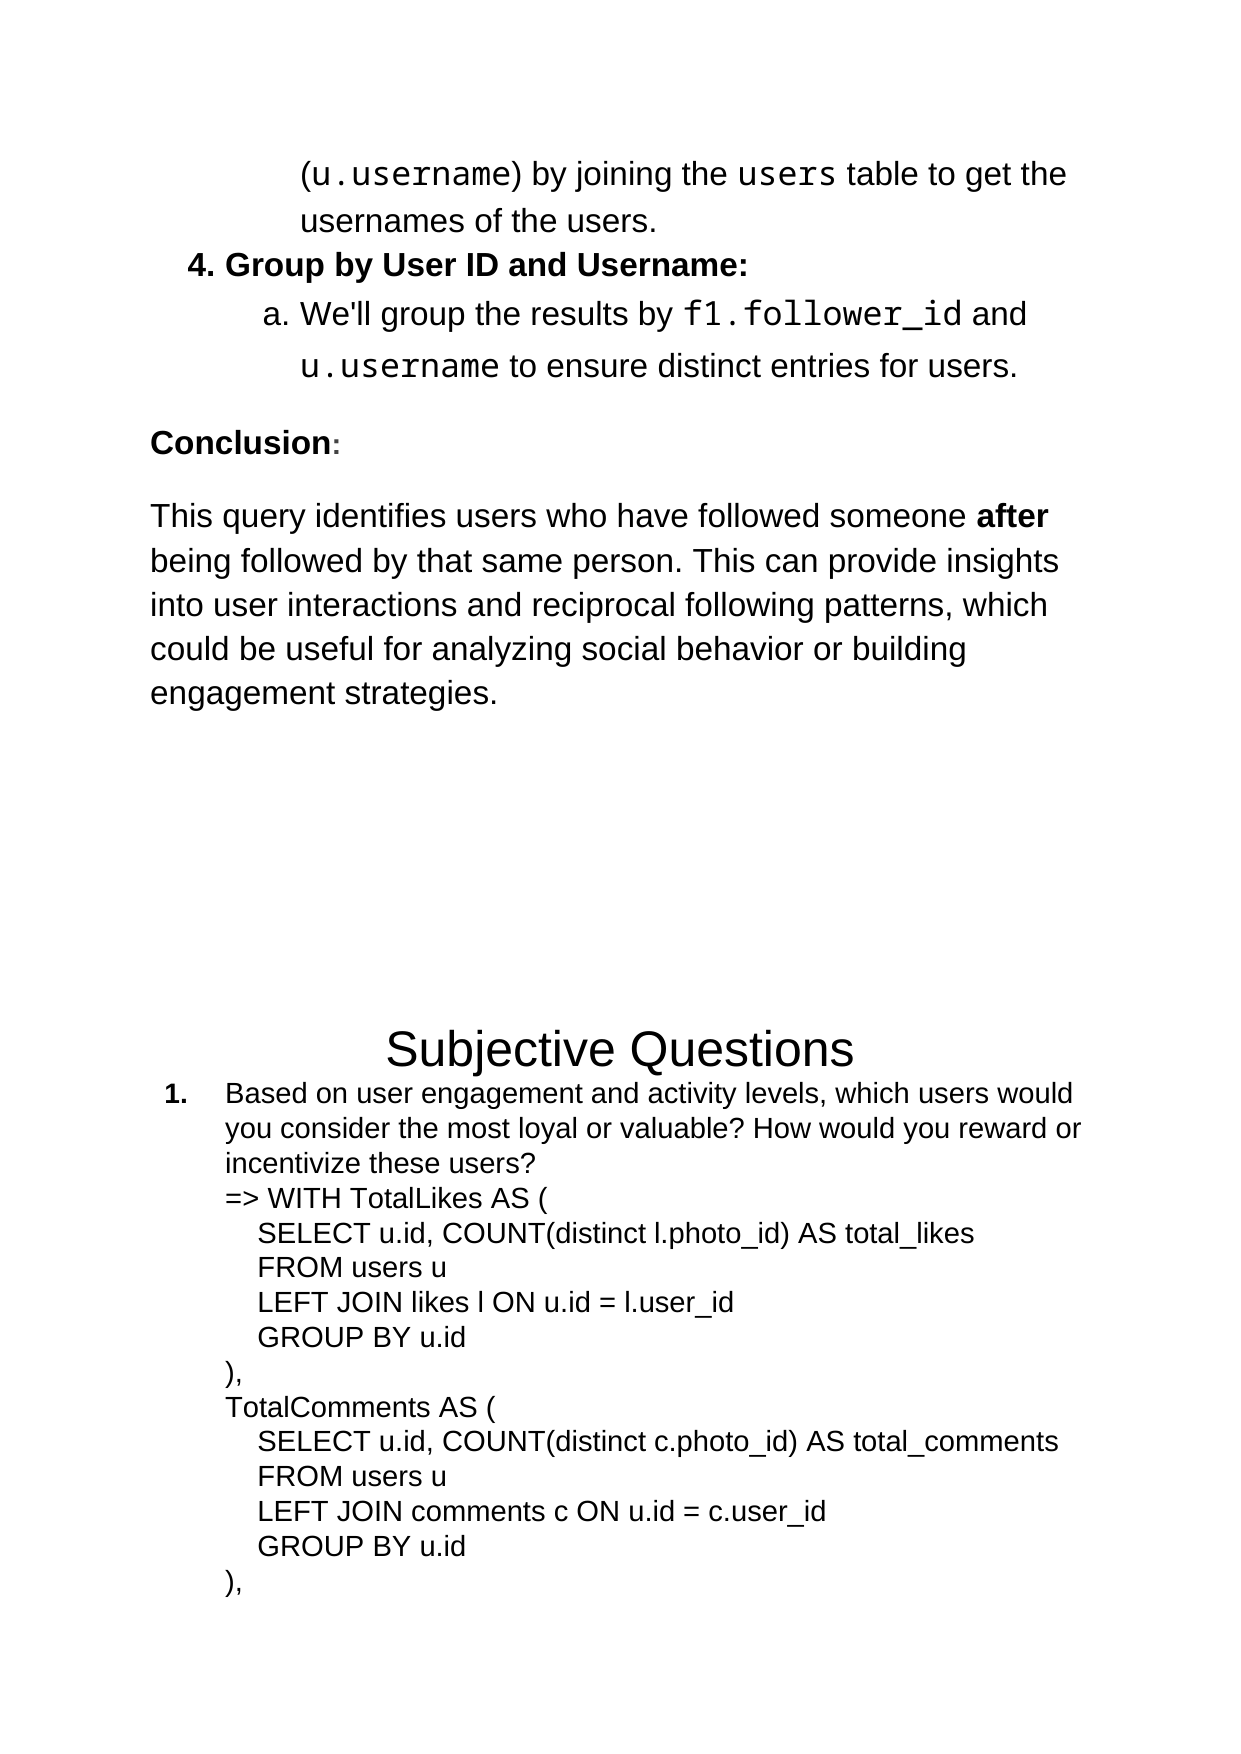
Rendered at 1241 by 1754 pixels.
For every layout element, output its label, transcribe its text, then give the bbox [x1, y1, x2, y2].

text Subjective Questions [150, 1019, 1090, 1077]
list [262, 150, 1090, 239]
text => WITH TotalLikes AS ( [225, 1181, 1090, 1214]
text LEFT JOIN comments c ON u.id = c.user_id [225, 1494, 1090, 1528]
text This query identifies users who have followed someone after being followed by that same person. This can provide insights into user interactions and reciprocal following patterns, which could be useful for analyzing social behavior or building engagement strategies. [150, 497, 1090, 712]
list Group by User ID and Username: [187, 245, 1090, 284]
text SELECT u.id, COUNT(distinct l.photo_id) AS total_likes [225, 1216, 1090, 1249]
text ), [225, 1564, 1090, 1597]
text SELECT u.id, COUNT(distinct c.photo_id) AS total_comments [225, 1424, 1090, 1458]
text LEFT JOIN likes l ON u.id = l.user_id [225, 1285, 1090, 1319]
text GROUP BY u.id [225, 1529, 1090, 1562]
text TotalComments AS ( [225, 1390, 1090, 1423]
list We'll group the results by f1.follower_id and u.username to ensure distinct entries for users. [262, 289, 1090, 387]
text FROM users u [225, 1251, 1090, 1284]
text GROUP BY u.id [225, 1320, 1090, 1354]
text ), [225, 1355, 1090, 1388]
text FROM users u [225, 1459, 1090, 1493]
subtitle Conclusion: [150, 423, 1090, 462]
list Based on user engagement and activity levels, which users would you consider the most loyal or valuable? How would you reward or incentivize these users? [187, 1077, 1090, 1180]
